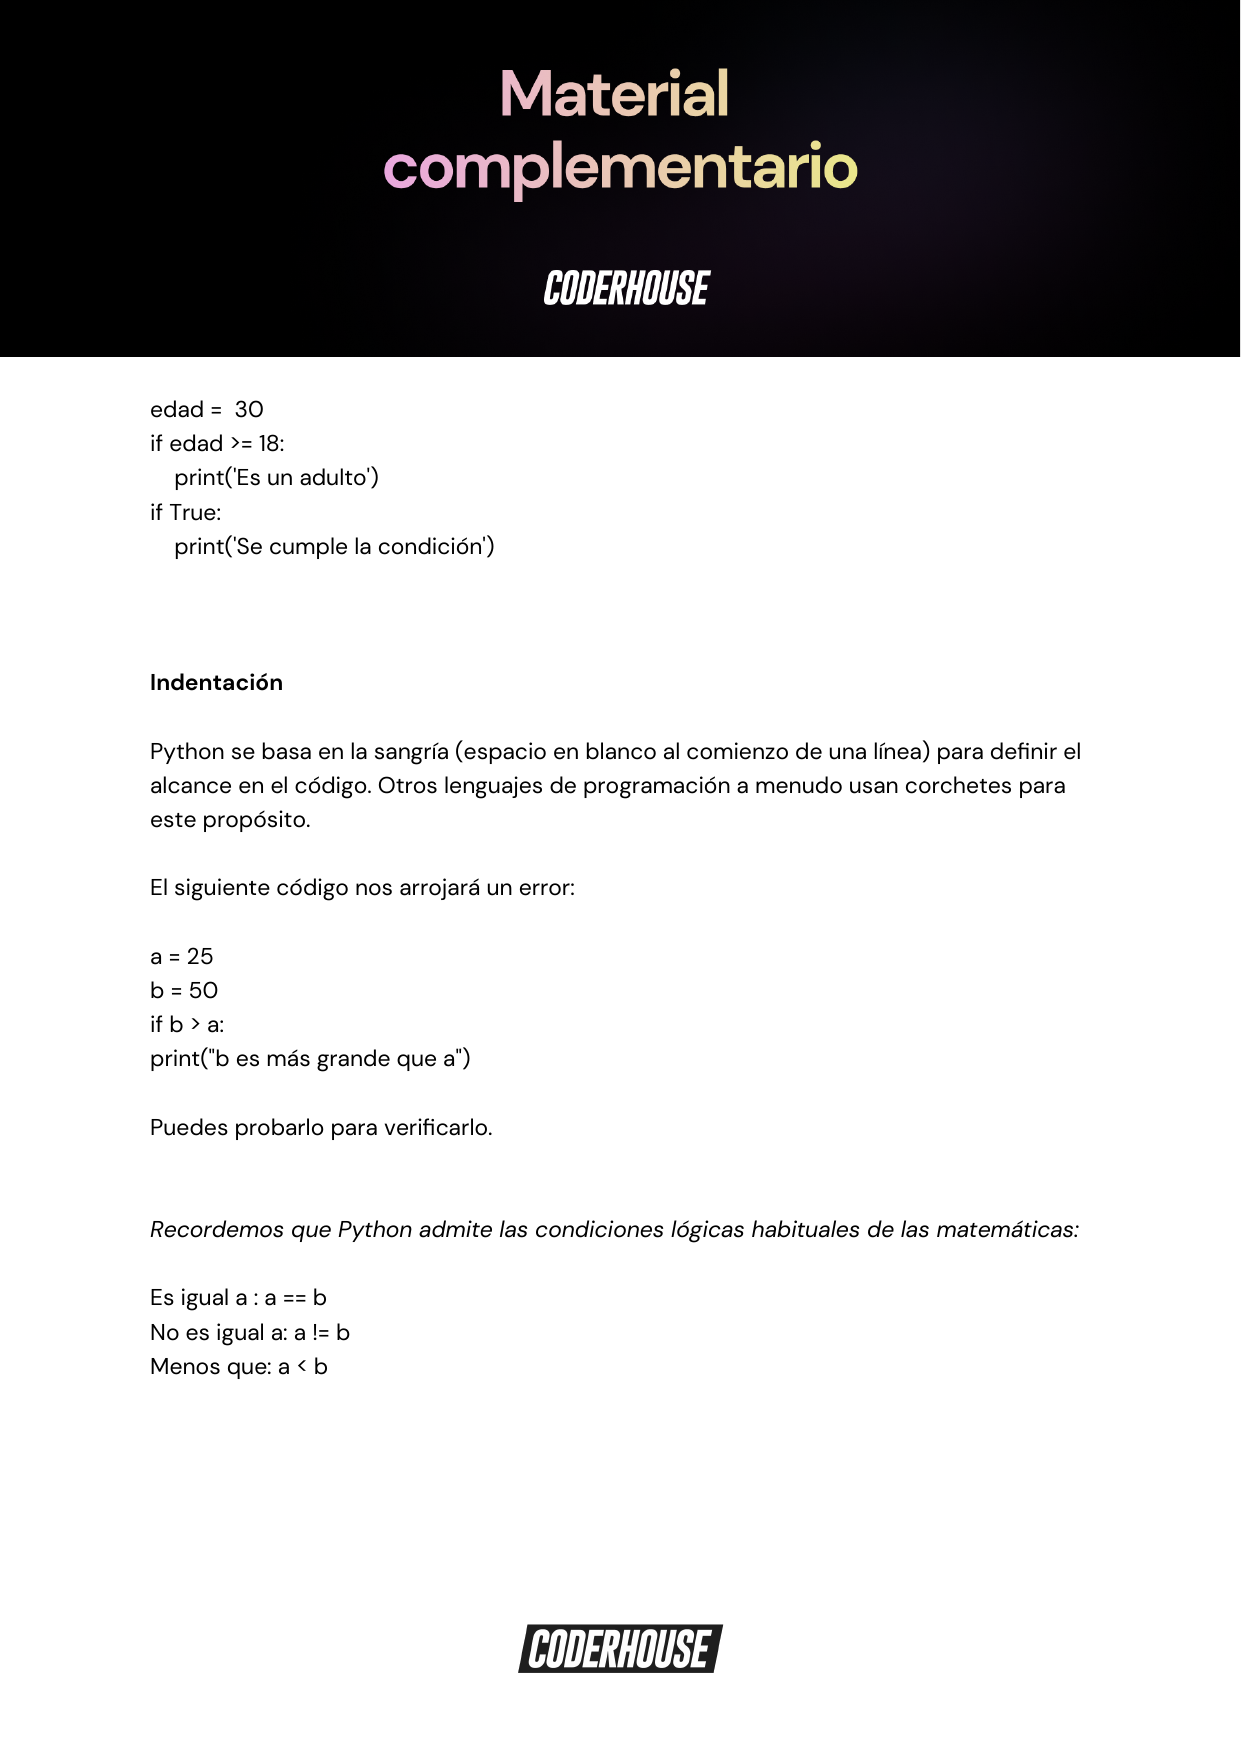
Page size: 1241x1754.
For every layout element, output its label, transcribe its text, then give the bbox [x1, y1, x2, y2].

text print('Es un adulto') [150, 463, 1090, 493]
text No es igual a: a != b [150, 1317, 1090, 1347]
text Python se basa en la sangría (espacio en blanco al comienzo de una línea) para definir el alcance en el código. Otros lenguajes de programación a menudo usan corchetes para este propósito. [150, 736, 1090, 834]
picture [512, 1621, 728, 1676]
text Menos que: a < b [150, 1351, 1090, 1381]
text if edad >= 18: [150, 429, 1090, 459]
text print("b es más grande que a") [150, 1044, 1090, 1074]
text if True: [150, 497, 1090, 527]
text Es igual a : a == b [150, 1283, 1090, 1313]
text b = 50 [150, 976, 1090, 1005]
text Indentación [150, 668, 1090, 698]
text print('Se cumple la condición') [150, 531, 1090, 561]
text edad = 30 [150, 395, 1090, 424]
text Recordemos que Python admite las condiciones lógicas habituales de las matemáticas: [150, 1215, 1090, 1244]
text if b > a: [150, 1010, 1090, 1039]
text Puedes probarlo para verificarlo. [150, 1112, 1090, 1142]
text a = 25 [150, 941, 1090, 971]
picture [0, 0, 1241, 357]
text El siguiente código nos arrojará un error: [150, 873, 1090, 903]
